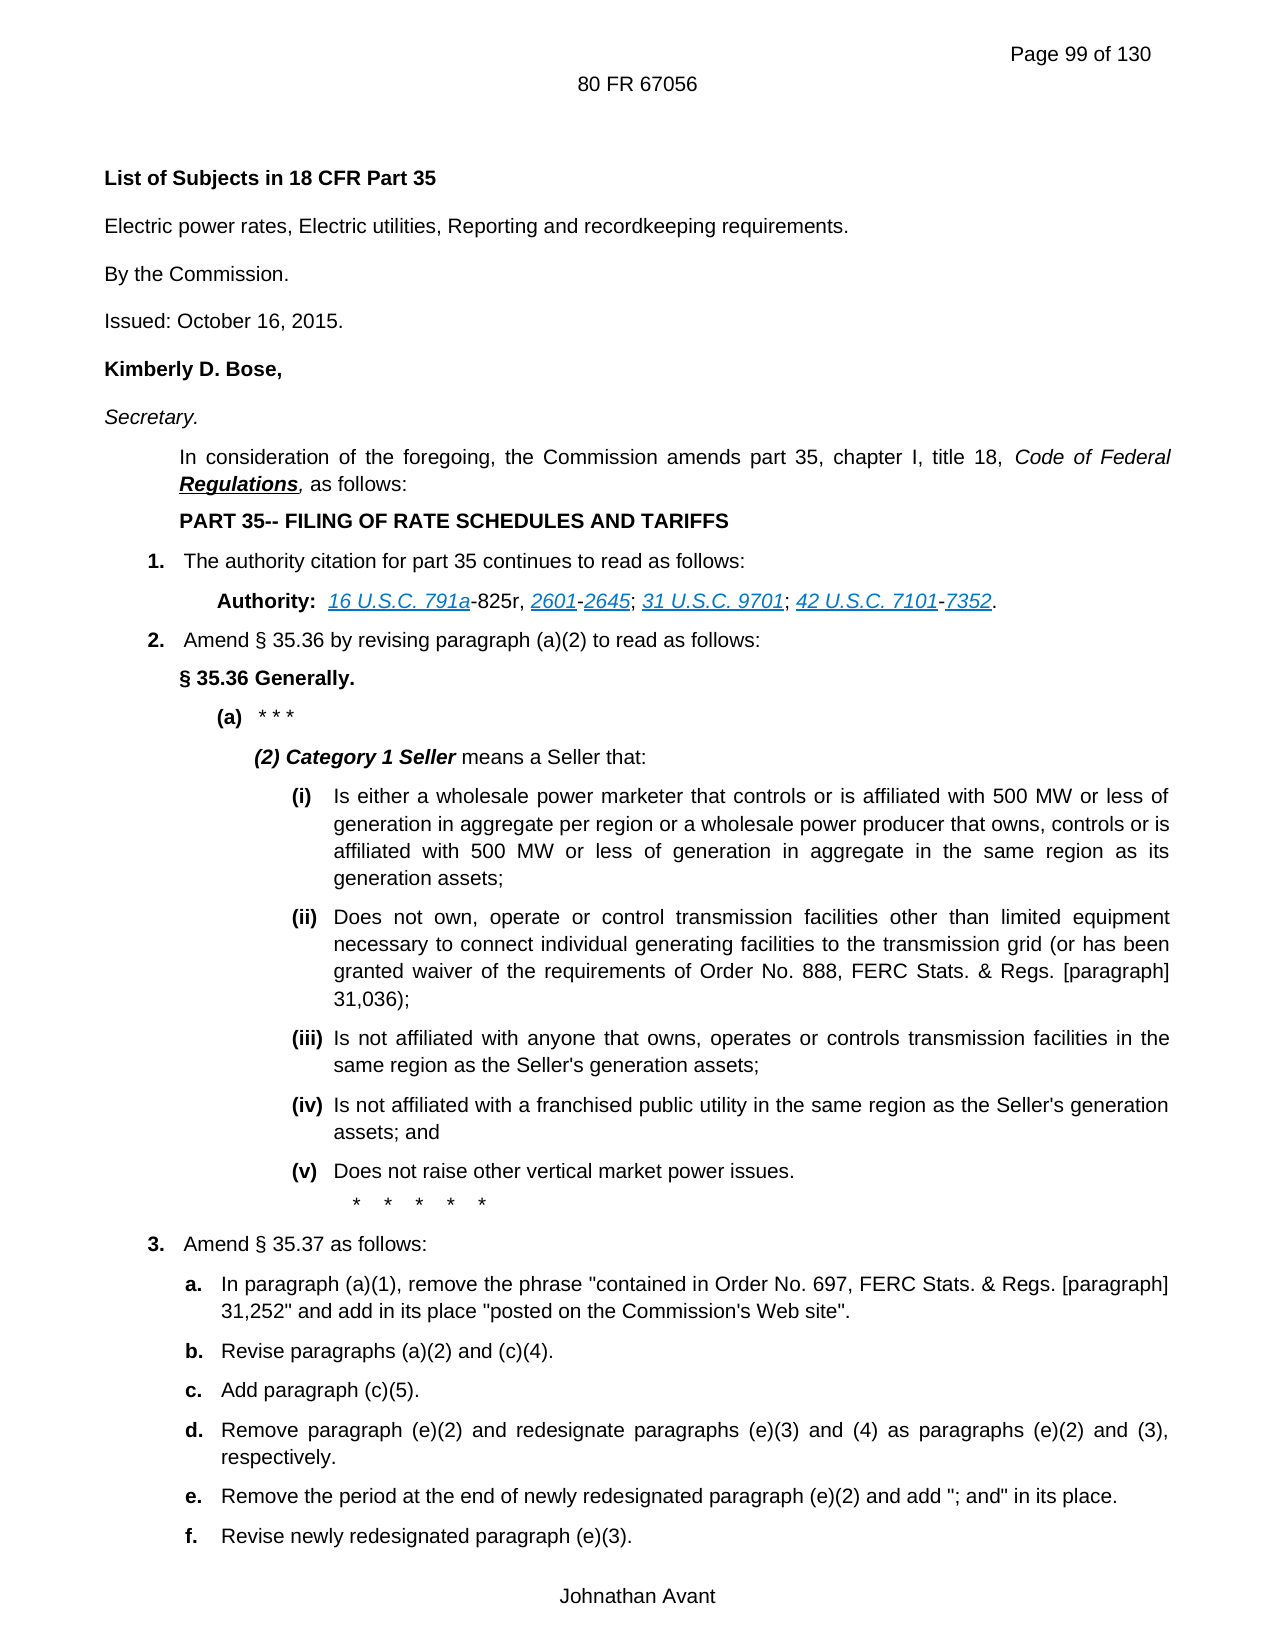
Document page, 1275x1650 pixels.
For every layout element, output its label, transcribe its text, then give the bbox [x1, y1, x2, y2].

text List of Subjects in 18 CFR Part 35 [104, 162, 1171, 189]
list * * * [217, 702, 1171, 729]
list means a Seller that: [254, 742, 1171, 769]
list ULES AND TARIFFS [179, 508, 1171, 533]
list Amend § 35.36 by revising paragraph (a)(2) to read as follows: [142, 625, 1171, 652]
list Does not own, operate or control transmission facilities other than limited equipment necessary to connect individual generating facilities to the transmission grid (or has been granted waiver of the requirements of Order No. 888, FERC Stats. & Regs. [paragraph] 31,036); [292, 902, 1171, 1010]
list Is either a wholesale power marketer that controls or is affiliated with 500 MW or less of generation in aggregate per region or a wholesale power producer that owns, controls or is affiliated with 500 MW or less of generation in aggregate in the same region as its generation assets; [292, 781, 1171, 889]
list Does not raise other vertical market power issues. [292, 1156, 1171, 1183]
list Amend § 35.37 as follows: [142, 1229, 1171, 1256]
list Is not affiliated with anyone that owns, operates or controls transmission facilities in the same region as the Seller's generation assets; [292, 1023, 1171, 1077]
text * * * * * [329, 1189, 1171, 1217]
list Is not affiliated with a franchised public utility in the same region as the Seller's generation assets; and [292, 1089, 1171, 1144]
list In paragraph (a)(1), remove the phrase "contained in Order No. 697, FERC Stats. & Regs. [paragraph] 31,252" and add in its place "posted on the Commission's Web site". [179, 1269, 1171, 1323]
list Revise newly redesignated paragraph (e)(3). [179, 1521, 1171, 1548]
text Issued: October 16, 2015. [104, 306, 1171, 333]
list Remove paragraph (e)(2) and redesignate paragraphs (e)(3) and (4) as paragraphs (e)(2) and (3), respectively. [179, 1414, 1171, 1469]
list Add paragraph (c)(5). [179, 1375, 1171, 1402]
list The authority citation for part 35 continues to read as follows: [142, 546, 1171, 573]
text By the Commission. [104, 258, 1171, 285]
text Secretary. [104, 402, 1171, 429]
list Remove the period at the end of newly redesignated paragraph (e)(2) and add "; and" in its place. [179, 1481, 1171, 1508]
list Revise paragraphs (a)(2) and (c)(4). [179, 1335, 1171, 1362]
text Kimberly D. Bose, [104, 354, 1171, 381]
text In consideration of the foregoing, the Commission amends part 35, chapter I, title 18, Code of Federal Regulations, as follows: [179, 442, 1171, 496]
text Authority: 16 U.S.C. 791a-825r, 2601-2645; 31 U.S.C. 9701; 42 U.S.C. 7101-7352. [217, 585, 1171, 612]
text Electric power rates, Electric utilities, Reporting and recordkeeping requirements. [104, 210, 1171, 237]
